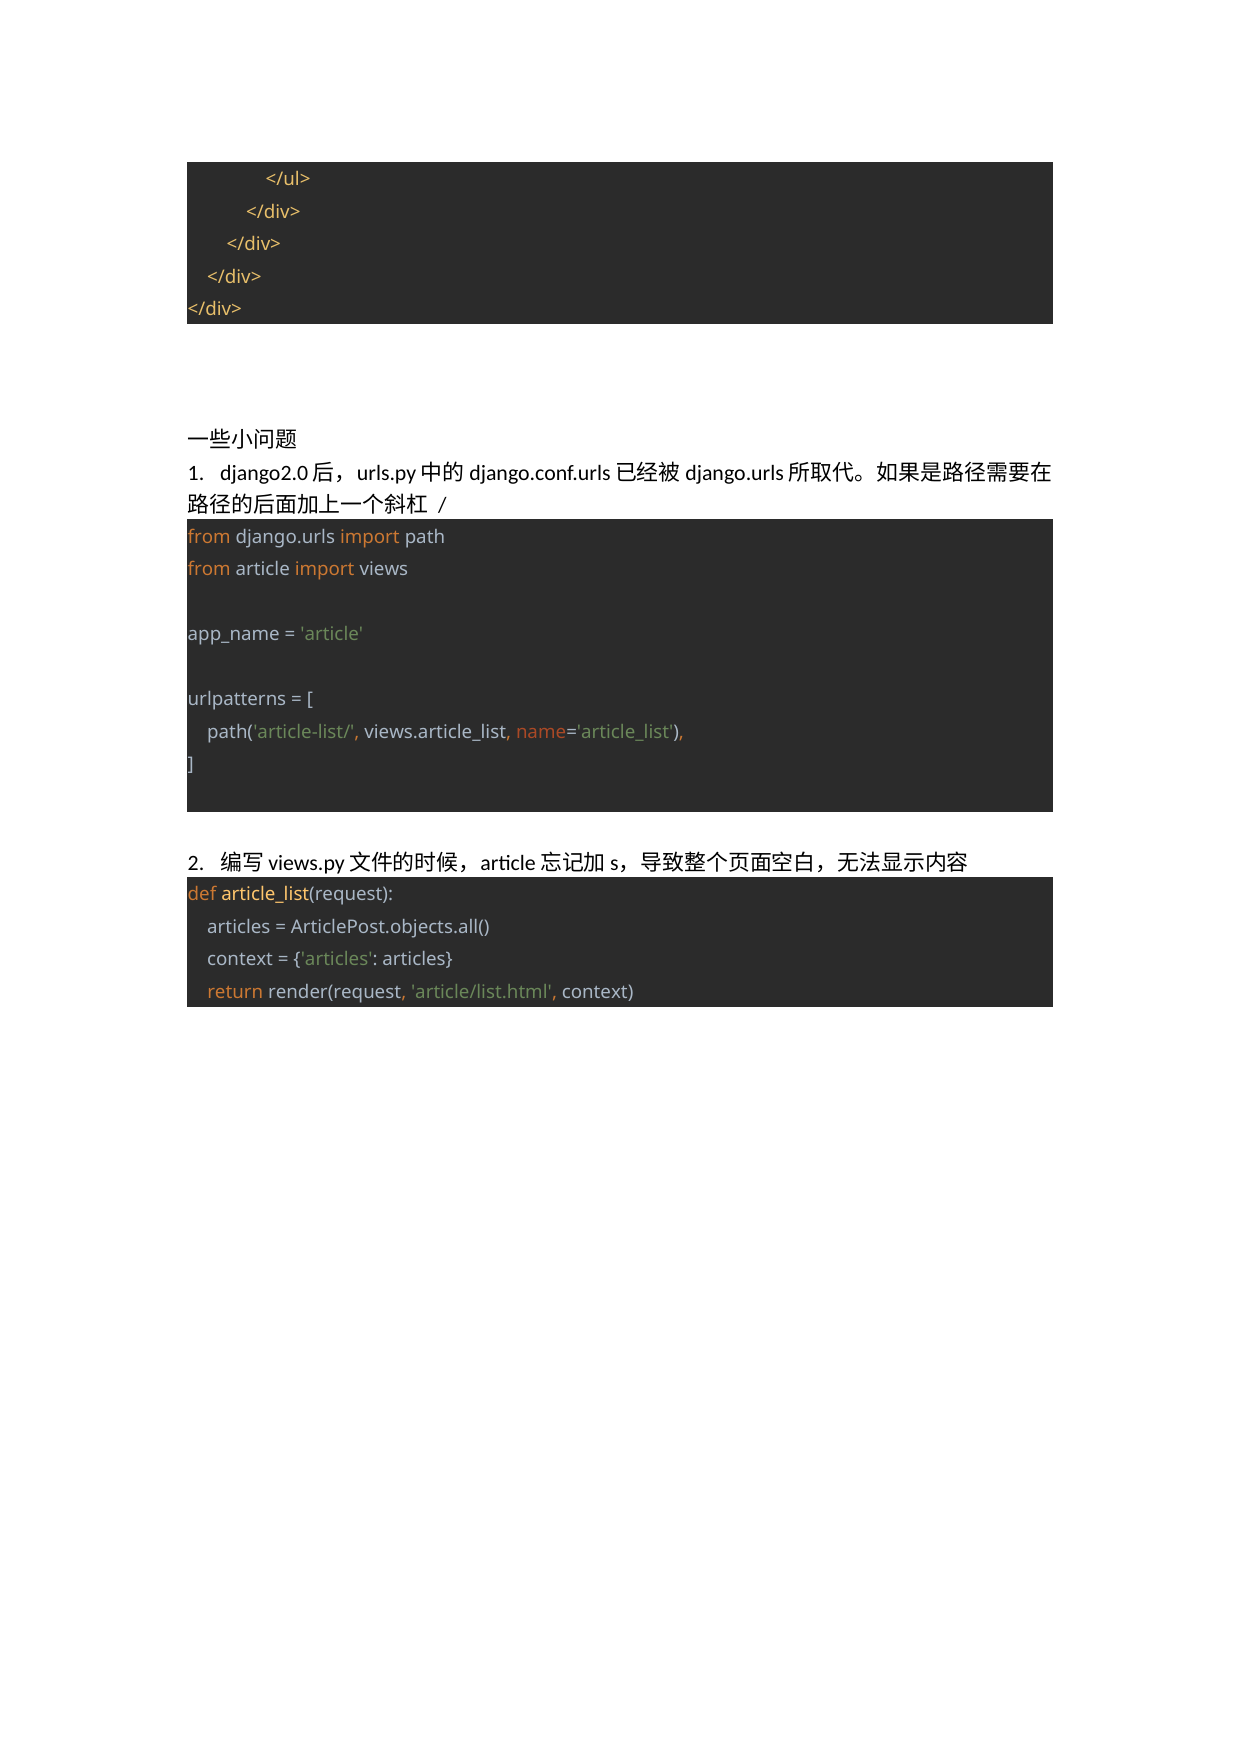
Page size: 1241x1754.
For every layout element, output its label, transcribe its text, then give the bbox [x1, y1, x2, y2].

text 一些小问题 [187, 422, 1053, 454]
list django2.0后，urls.py中的django.conf.urls已经被django.urls所取代。如果是路径需要在路径的后面加上一个斜杠 / [187, 454, 1053, 519]
text def article_list(request): articles = ArticlePost.objects.all() context = {'articles': articles} return render(request, 'article/list.html', context) [187, 877, 1053, 1007]
text from django.urls import path from article import views app_name = 'article' urlpatterns = [ path('article-list/', views.article_list, name='article_list'), ] [187, 519, 1053, 779]
list 编写views.py文件的时候，article忘记加s，导致整个页面空白，无法显示内容 [187, 844, 1053, 877]
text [187, 162, 1053, 324]
